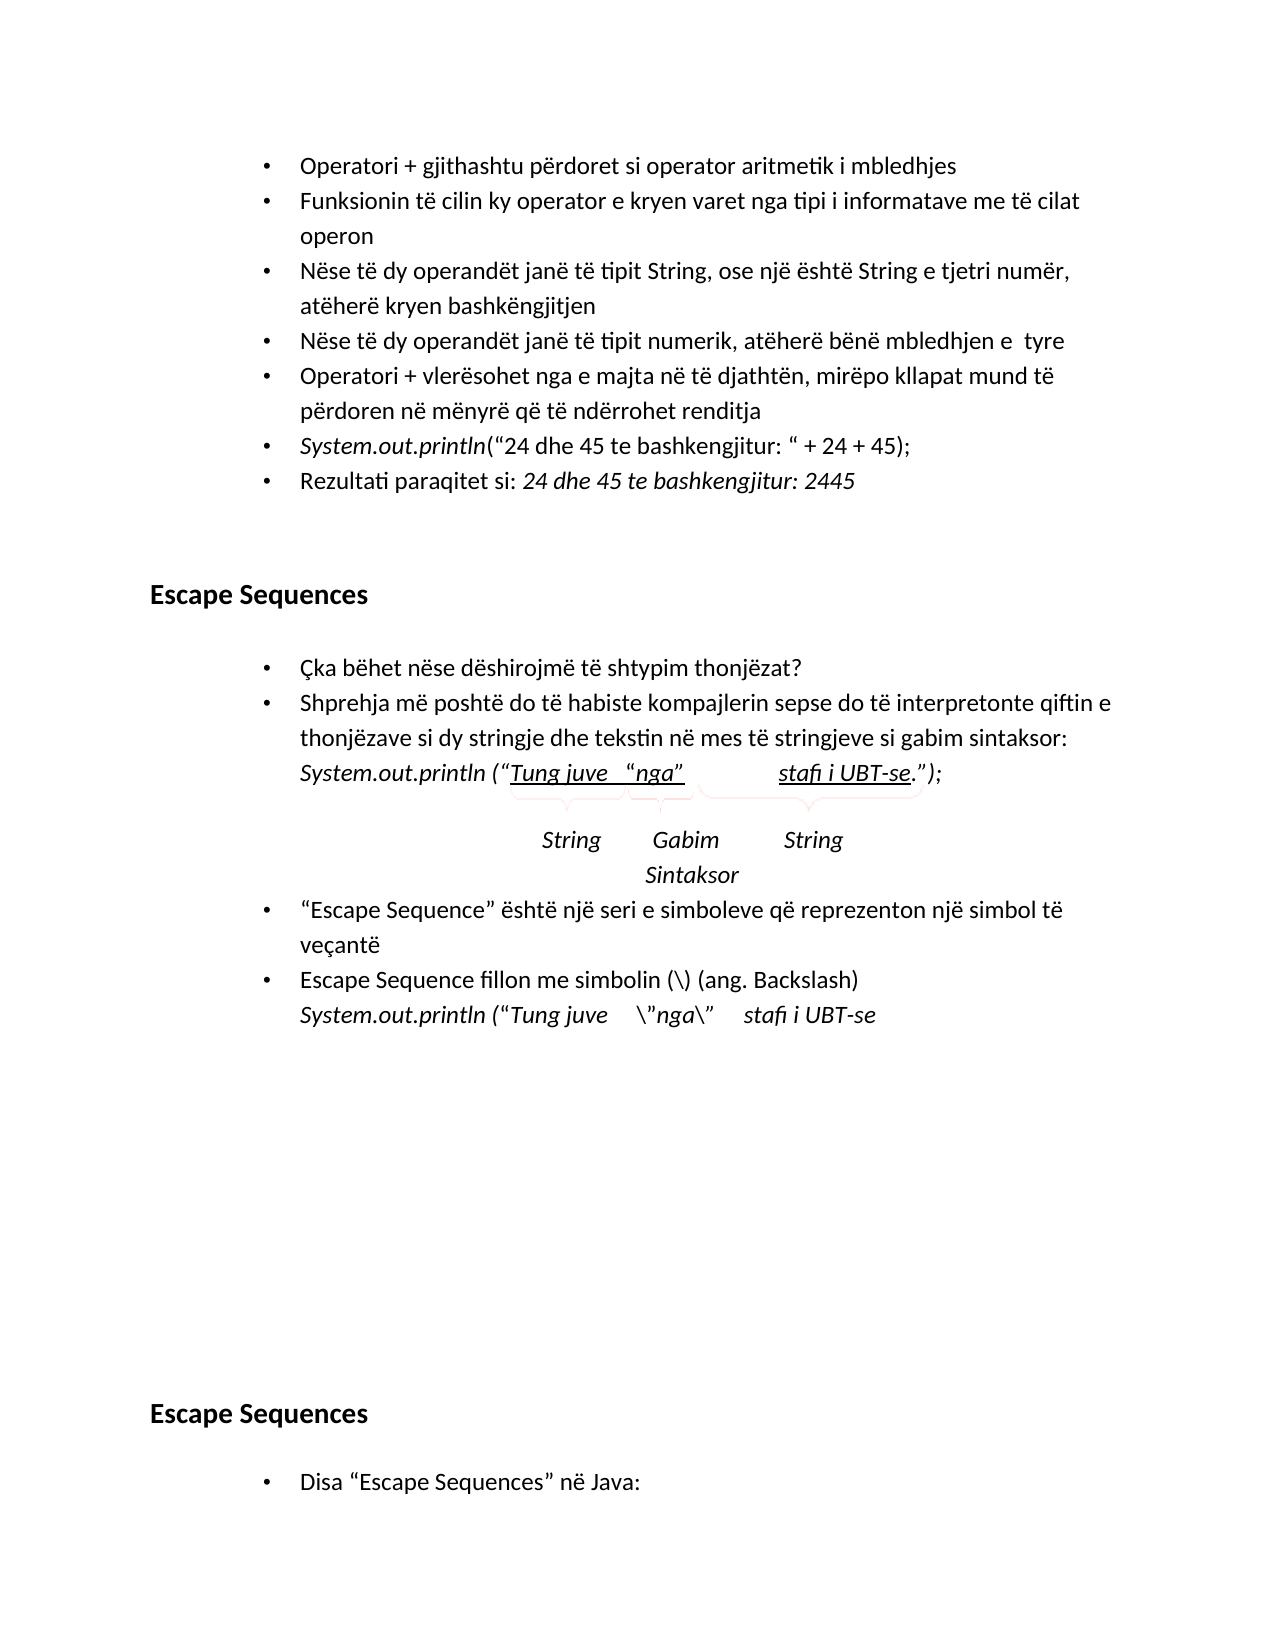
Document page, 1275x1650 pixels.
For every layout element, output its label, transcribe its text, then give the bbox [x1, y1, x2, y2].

text Escape Sequences [150, 1395, 1125, 1431]
list Operatori + vlerësohet nga e majta në të djathtën, mirëpo kllapat mund të përdoren në mënyrë që të ndërrohet renditja [262, 360, 1125, 426]
list Operatori + gjithashtu përdoret si operator aritmetik i mbledhjes [262, 150, 1125, 181]
text Escape Sequences [150, 576, 1125, 612]
list Shprehja më poshtë do të habiste kompajlerin sepse do të interpretonte qiftin e thonjëzave si dy stringje dhe tekstin në mes të stringjeve si gabim sintaksor: [262, 687, 1125, 752]
list Nëse të dy operandët janë të tipit numerik, atëherë bënë mbledhjen e tyre [262, 325, 1125, 356]
list Funksionin të cilin ky operator e kryen varet nga tipi i informatave me të cilat operon [262, 185, 1125, 251]
list Disa “Escape Sequences” në Java: [262, 1467, 1125, 1497]
text System.out.println (“Tung juve \”nga\” stafi i UBT-se [150, 999, 1125, 1030]
list System.out.println(“24 dhe 45 te bashkengjitur: “ + 24 + 45); [262, 430, 1125, 461]
list “Escape Sequence” është një seri e simboleve që reprezenton një simbol të veçantë [262, 894, 1125, 960]
text Sintaksor [150, 859, 1125, 890]
list Escape Sequence fillon me simbolin (\) (ang. Backslash) [262, 964, 1125, 995]
text String Gabim String [450, 824, 1125, 855]
list Çka bëhet nëse dëshirojmë të shtypim thonjëzat? [262, 652, 1125, 682]
list Rezultati paraqitet si: 24 dhe 45 te bashkengjitur: 2445 [262, 465, 1125, 496]
list Nëse të dy operandët janë të tipit String, ose një është String e tjetri numër, atëherë kryen bashkëngjitjen [262, 255, 1125, 321]
text System.out.println (“Tung juve “nga” stafi i UBT-se.”); [150, 757, 1125, 787]
